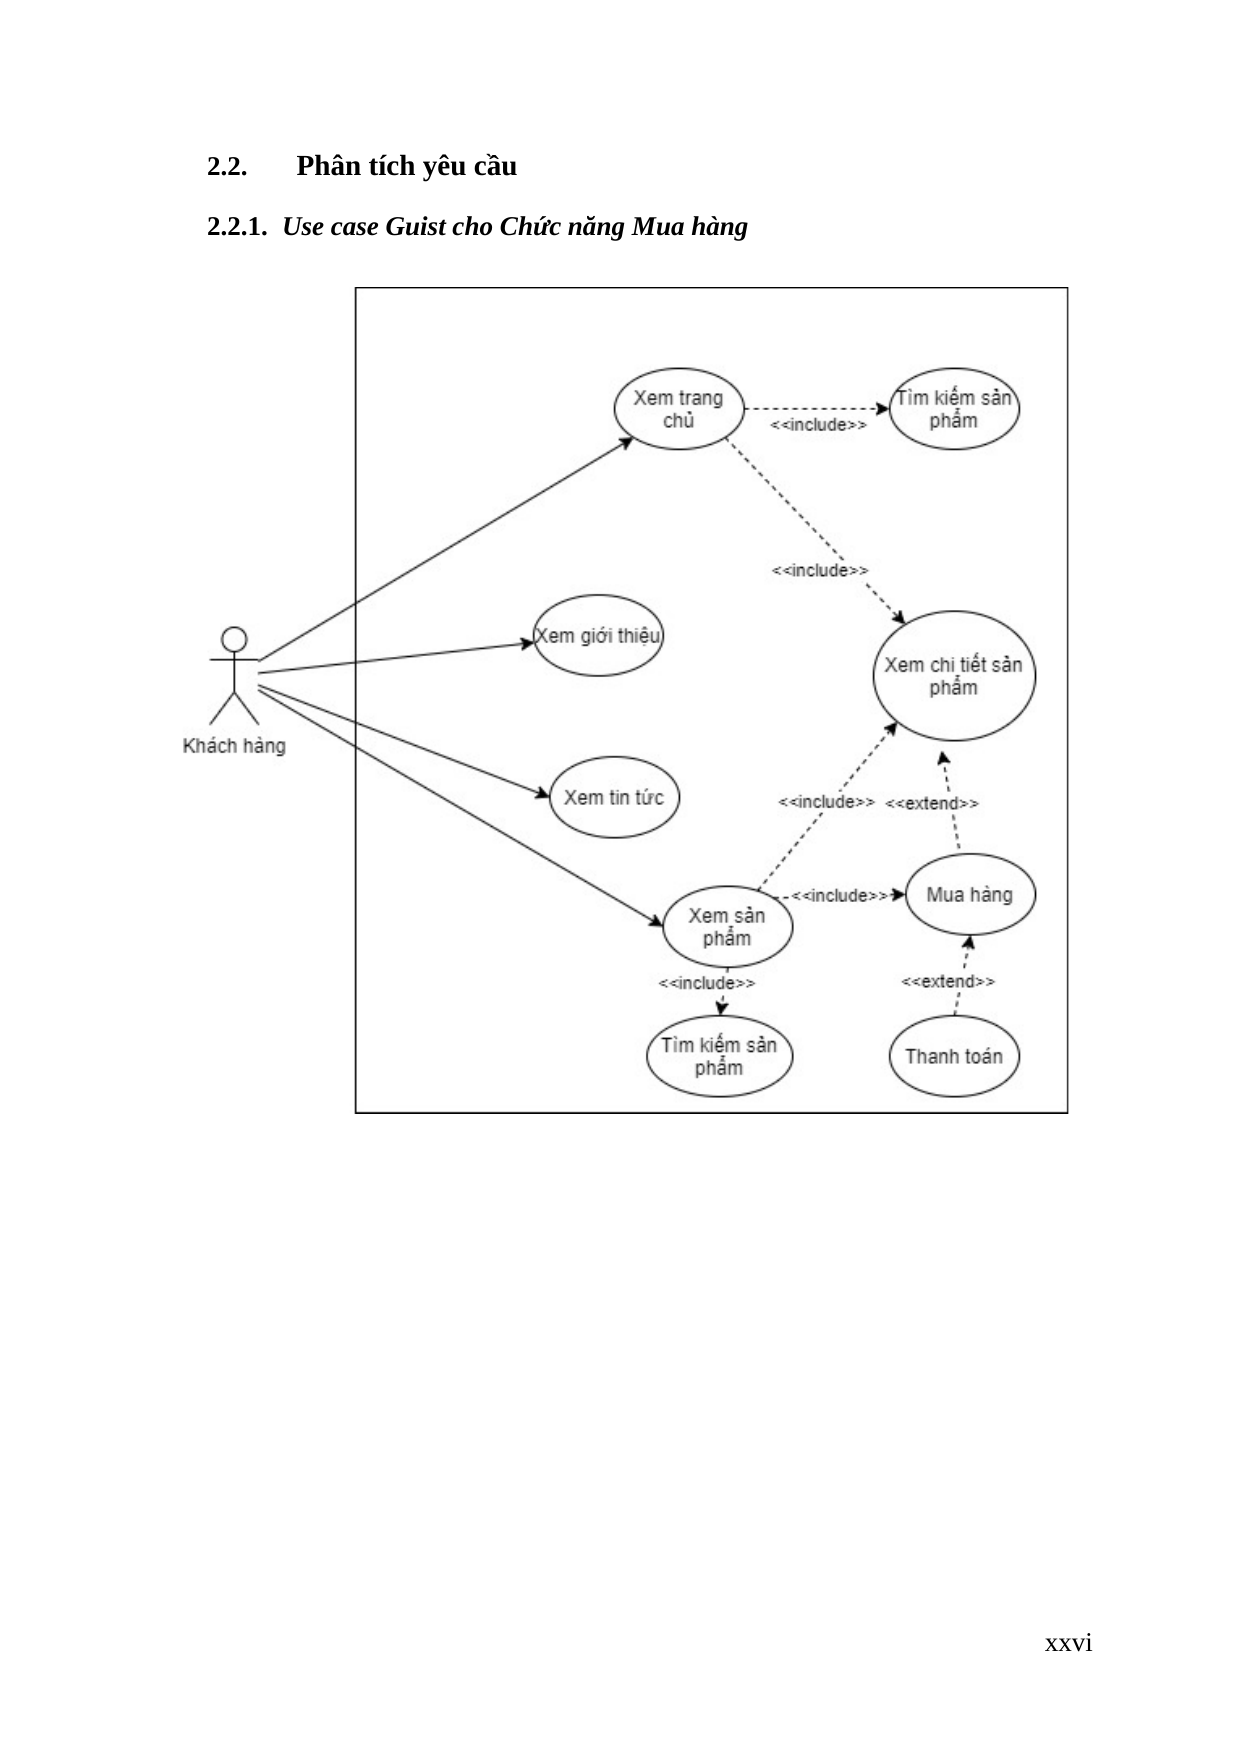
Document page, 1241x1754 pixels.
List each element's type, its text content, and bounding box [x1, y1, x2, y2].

subtitle Use case Guist cho Chức năng Mua hàng [207, 211, 1092, 242]
picture [182, 287, 1069, 1114]
subtitle Phân tích yêu cầu [207, 148, 1092, 181]
